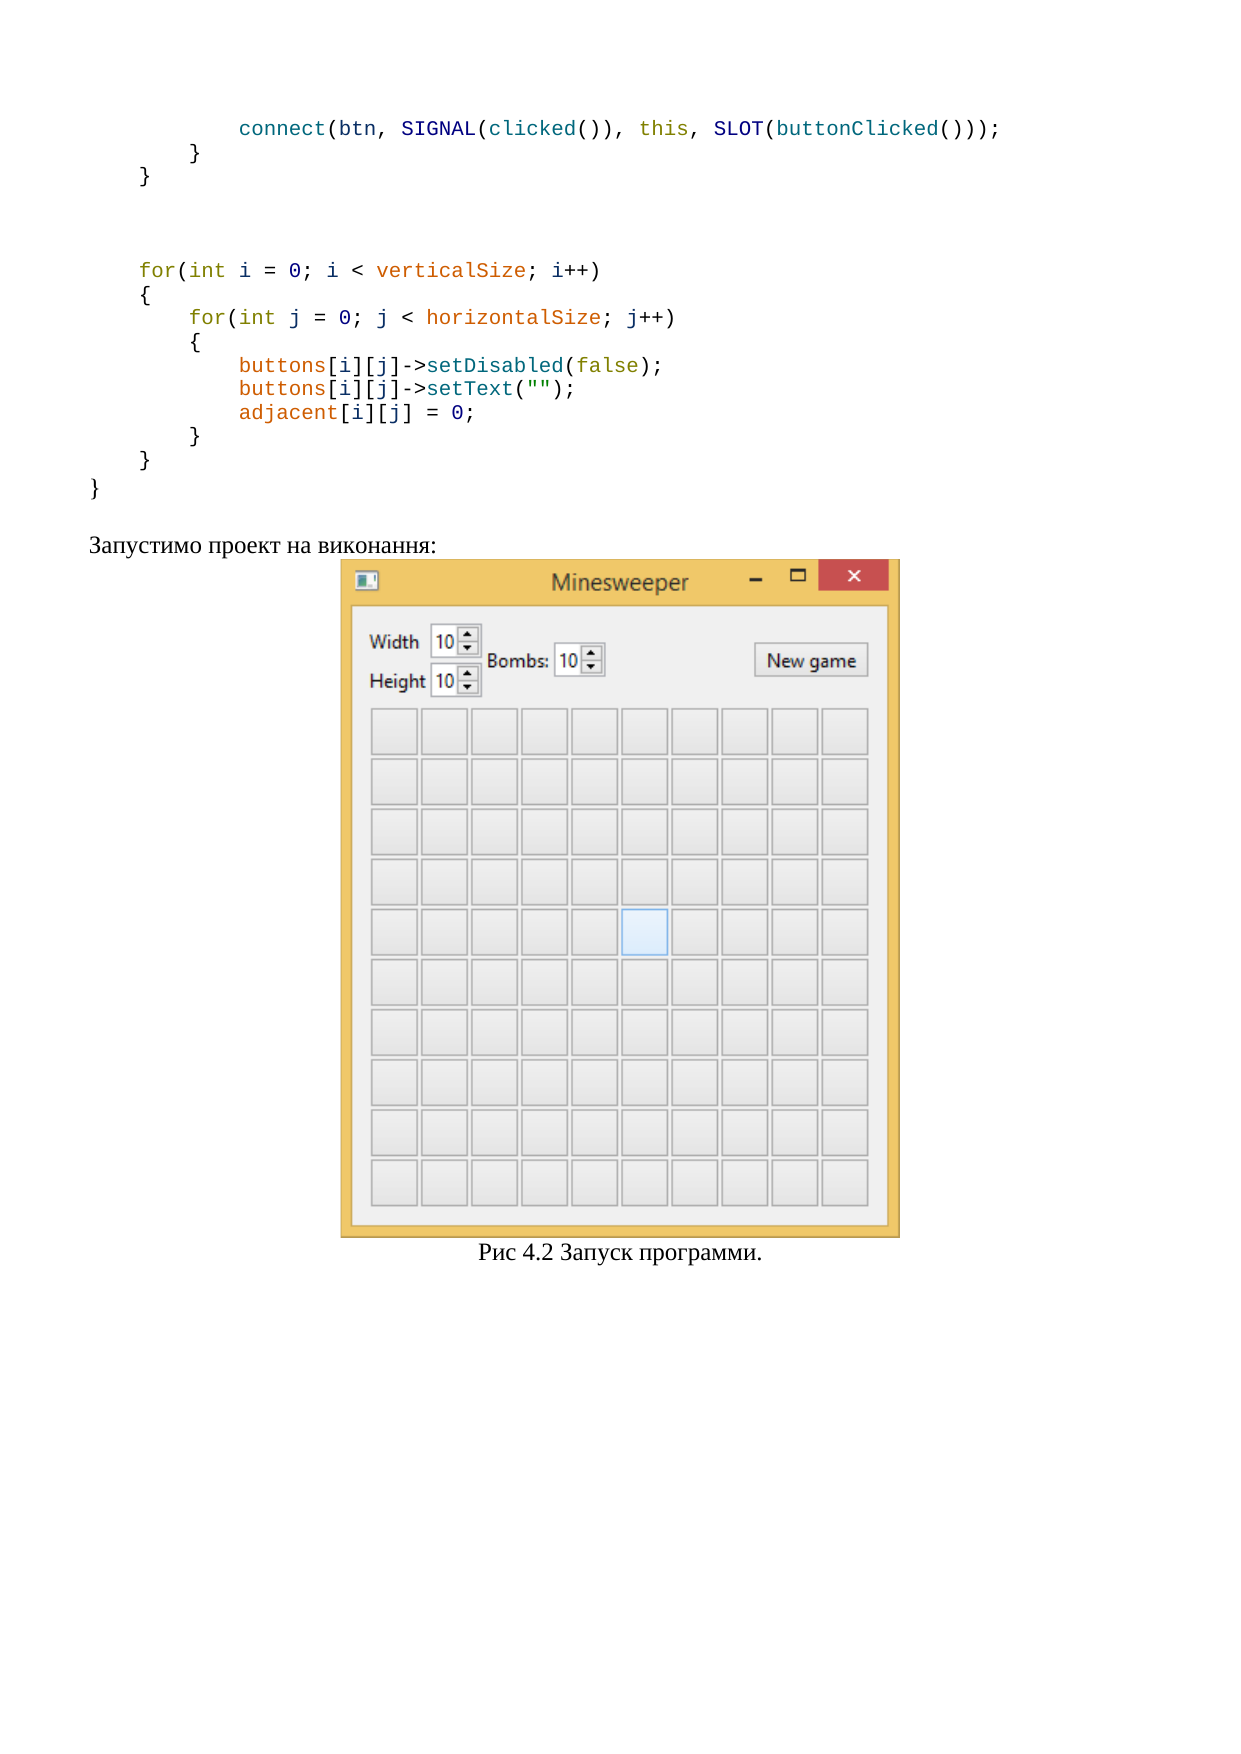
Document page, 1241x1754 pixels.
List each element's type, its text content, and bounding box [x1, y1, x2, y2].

text } [89, 165, 1152, 189]
text } [89, 449, 1152, 473]
text buttons[i][j]->setDisabled(false); [89, 354, 1152, 378]
text } [89, 142, 1152, 165]
text } [89, 426, 1152, 449]
picture [340, 559, 900, 1238]
text buttons[i][j]->setText(""); [89, 378, 1152, 402]
text { [89, 331, 1152, 354]
text for(int j = 0; j < horizontalSize; j++) [89, 307, 1152, 331]
text Рис 4.2 Запуск программи. [89, 1237, 1152, 1266]
text { [89, 284, 1152, 307]
text connect(btn, SIGNAL(clicked()), this, SLOT(buttonClicked())); [89, 118, 1152, 142]
text adjacent[i][j] = 0; [89, 402, 1152, 426]
text } [89, 473, 1152, 502]
text Запустимо проект на виконання: [89, 530, 1152, 559]
text for(int i = 0; i < verticalSize; i++) [89, 260, 1152, 284]
